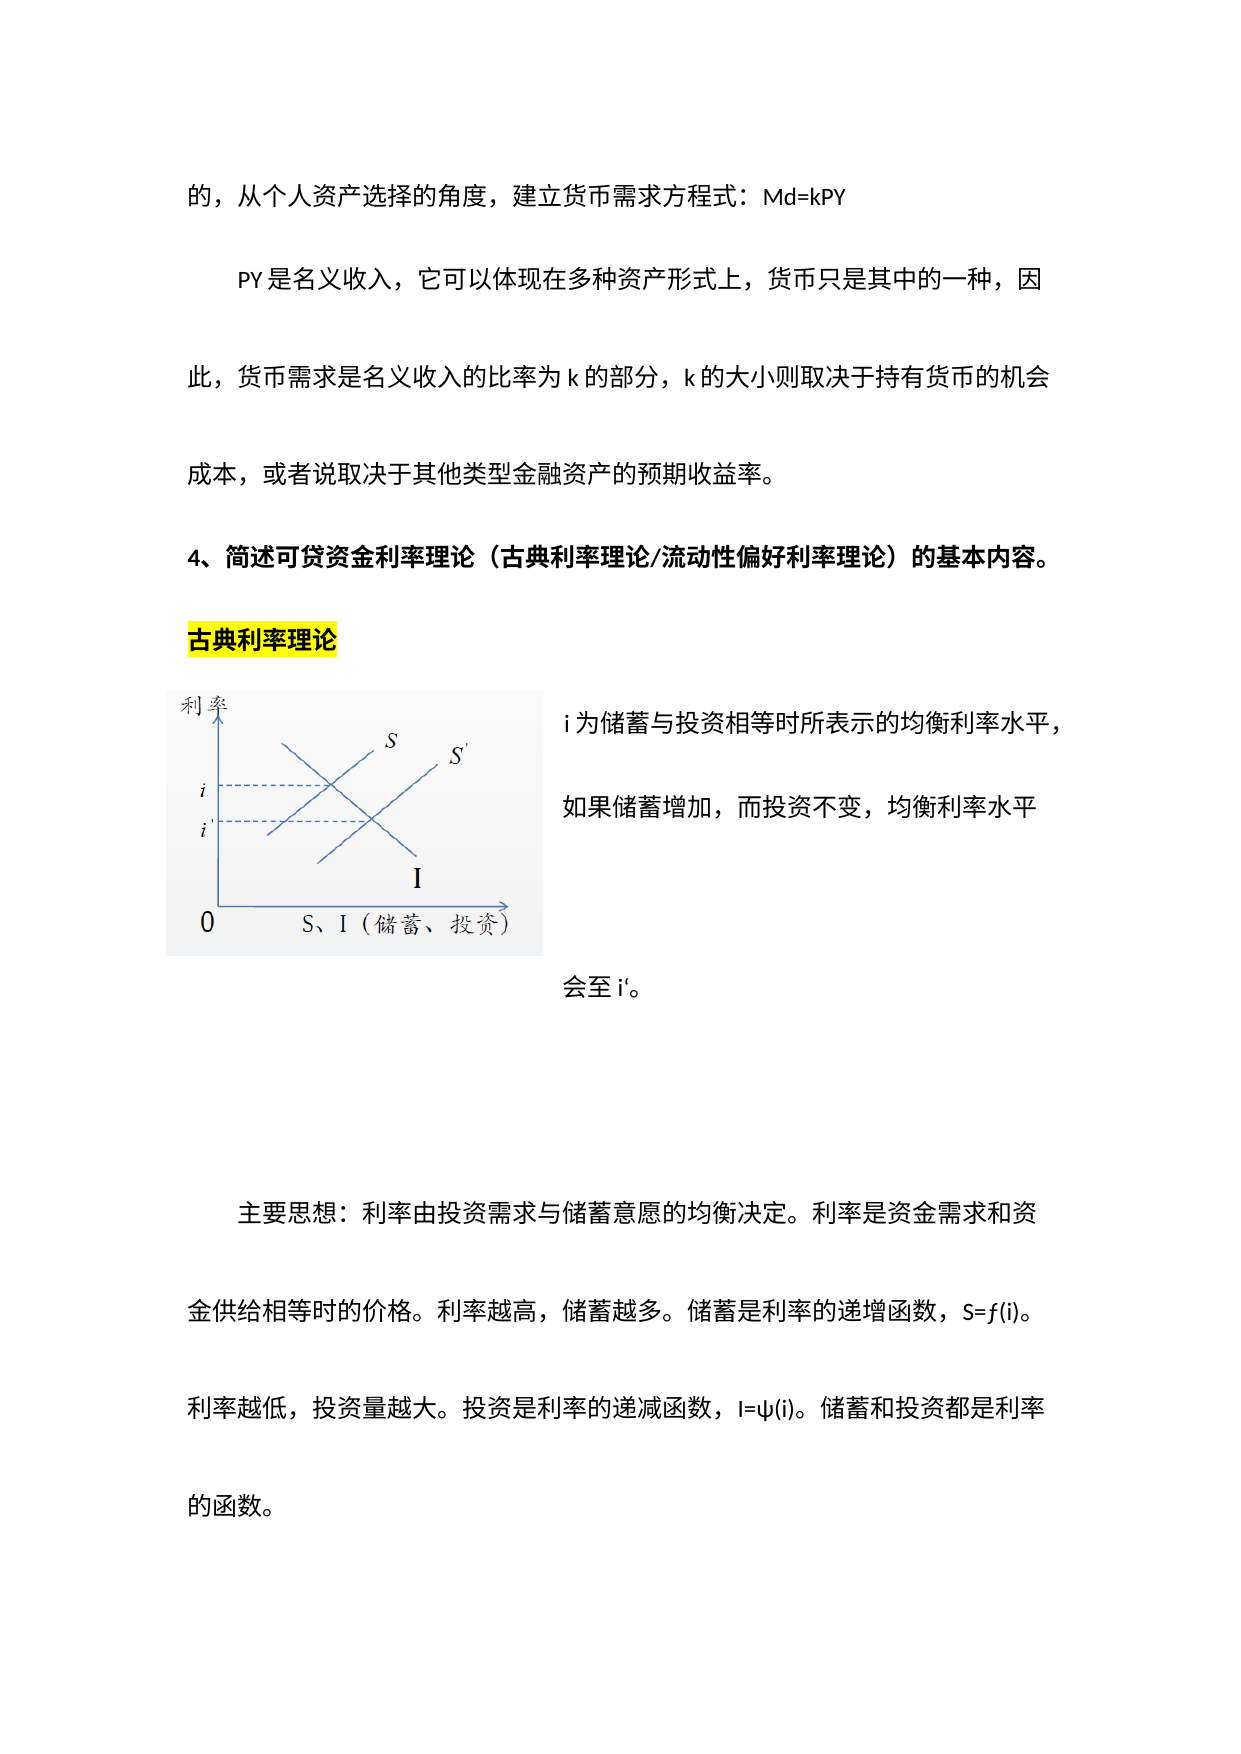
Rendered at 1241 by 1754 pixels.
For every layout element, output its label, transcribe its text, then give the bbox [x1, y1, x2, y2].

text 古典利率理论 [187, 606, 1053, 671]
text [187, 162, 1053, 227]
list 简述可贷资金利率理论（古典利率理论/流动性偏好利率理论）的基本内容。 [187, 523, 1053, 588]
text i为储蓄与投资相等时所表示的均衡利率水平， [187, 689, 1053, 754]
text 会至i‘。 [187, 953, 1053, 1018]
text PY是名义收入，它可以体现在多种资产形式上，货币只是其中的一种，因此，货币需求是名义收入的比率为k的部分，k的大小则取决于持有货币的机会成本，或者说取决于其他类型金融资产的预期收益率。 [187, 245, 1053, 505]
picture [165, 690, 544, 956]
text 主要思想：利率由投资需求与储蓄意愿的均衡决定。利率是资金需求和资金供给相等时的价格。利率越高，储蓄越多。储蓄是利率的递增函数，S=ƒ(i)。利率越低，投资量越大。投资是利率的递减函数，I=ψ(i)。储蓄和投资都是利率的函数。 [187, 1179, 1053, 1537]
text 如果储蓄增加，而投资不变，均衡利率水平就 [544, 773, 1053, 935]
